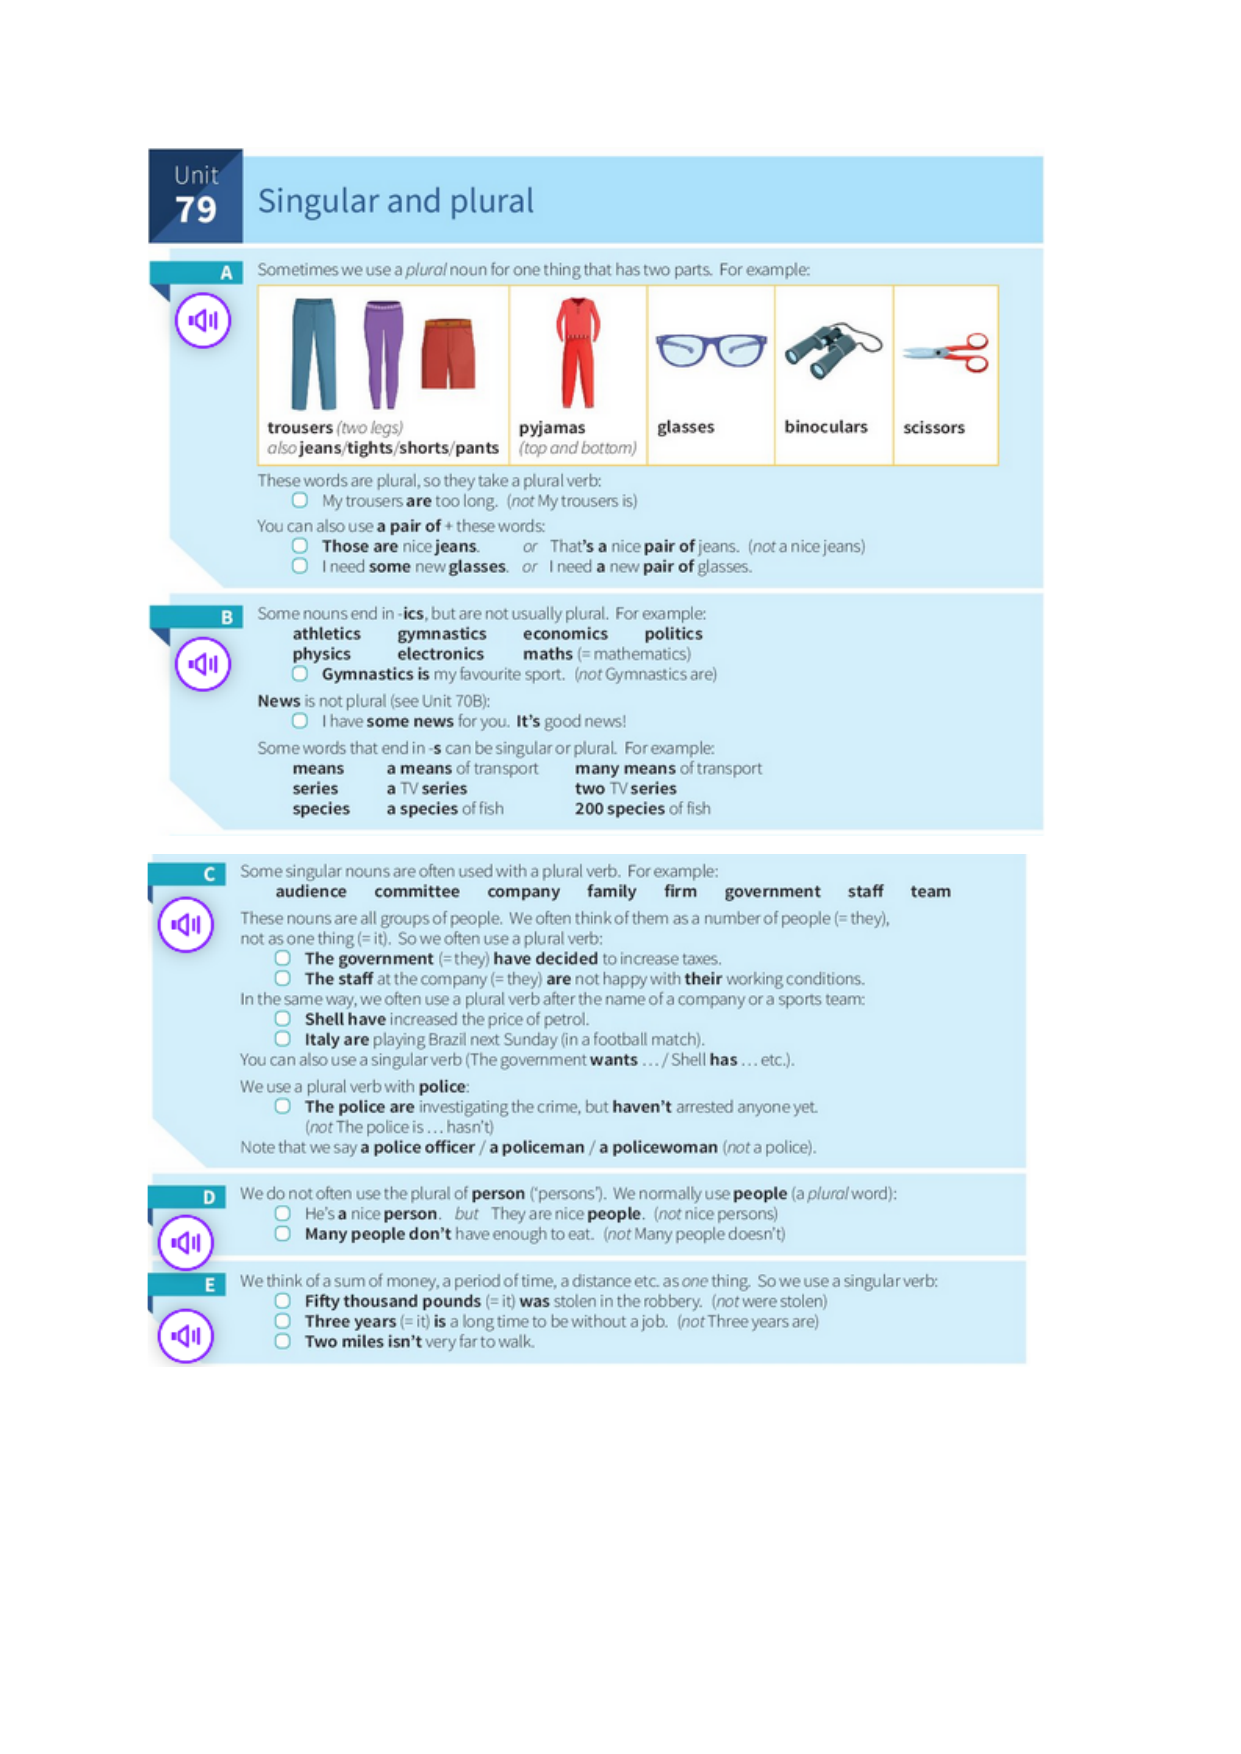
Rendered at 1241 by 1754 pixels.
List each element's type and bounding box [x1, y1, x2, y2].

picture [147, 854, 1031, 1367]
picture [147, 147, 1045, 836]
